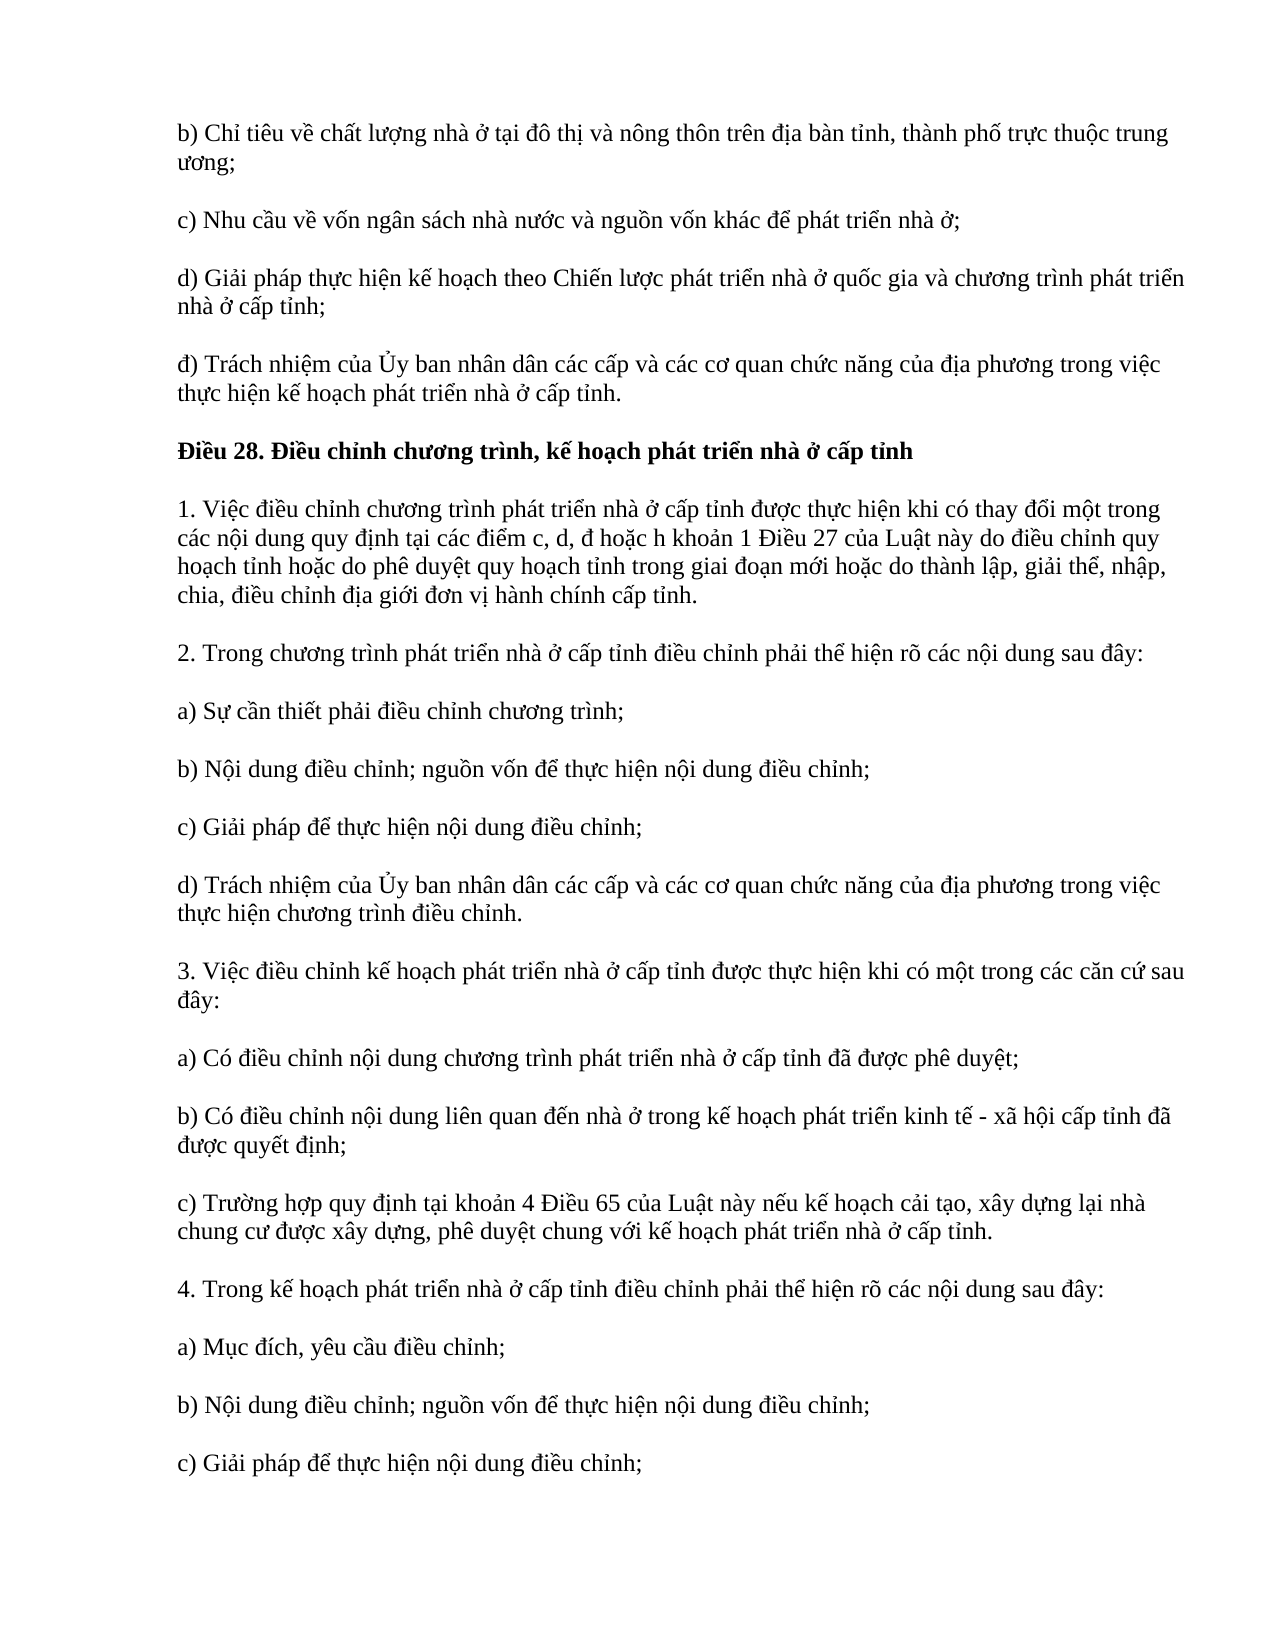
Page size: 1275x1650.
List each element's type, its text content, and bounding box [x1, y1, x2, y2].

text b) Chỉ tiêu về chất lượng nhà ở tại đô thị và nông thôn trên địa bàn tỉnh, thành phố trực thuộc trung ương; [177, 118, 1186, 176]
text a) Mục đích, yêu cầu điều chỉnh; [177, 1332, 1186, 1361]
text b) Nội dung điều chỉnh; nguồn vốn để thực hiện nội dung điều chỉnh; [177, 1390, 1186, 1419]
text a) Có điều chỉnh nội dung chương trình phát triển nhà ở cấp tỉnh đã được phê duyệt; [177, 1043, 1186, 1072]
text a) Sự cần thiết phải điều chỉnh chương trình; [177, 696, 1186, 725]
text c) Trường hợp quy định tại khoản 4 Điều 65 của Luật này nếu kế hoạch cải tạo, xây dựng lại nhà chung cư được xây dựng, phê duyệt chung với kế hoạch phát triển nhà ở cấp tỉnh. [177, 1188, 1186, 1245]
text đ) Trách nhiệm của Ủy ban nhân dân các cấp và các cơ quan chức năng của địa phương trong việc thực hiện kế hoạch phát triển nhà ở cấp tỉnh. [177, 349, 1186, 407]
text 2. Trong chương trình phát triển nhà ở cấp tỉnh điều chỉnh phải thể hiện rõ các nội dung sau đây: [177, 638, 1186, 667]
text b) Có điều chỉnh nội dung liên quan đến nhà ở trong kế hoạch phát triển kinh tế - xã hội cấp tỉnh đã được quyết định; [177, 1101, 1186, 1158]
text c) Nhu cầu về vốn ngân sách nhà nước và nguồn vốn khác để phát triển nhà ở; [177, 205, 1186, 233]
text Điều 28. Điều chỉnh chương trình, kế hoạch phát triển nhà ở cấp tỉnh [177, 436, 1186, 465]
text 1. Việc điều chỉnh chương trình phát triển nhà ở cấp tỉnh được thực hiện khi có thay đổi một trong các nội dung quy định tại các điểm c, d, đ hoặc h khoản 1 Điều 27 của Luật này do điều chỉnh quy hoạch tỉnh hoặc do phê duyệt quy hoạch tỉnh trong giai đoạn mới hoặc do thành lập, giải thể, nhập, chia, điều chỉnh địa giới đơn vị hành chính cấp tỉnh. [177, 494, 1186, 609]
text c) Giải pháp để thực hiện nội dung điều chỉnh; [177, 812, 1186, 841]
text c) Giải pháp để thực hiện nội dung điều chỉnh; [177, 1448, 1186, 1477]
text d) Giải pháp thực hiện kế hoạch theo Chiến lược phát triển nhà ở quốc gia và chương trình phát triển nhà ở cấp tỉnh; [177, 263, 1186, 320]
text d) Trách nhiệm của Ủy ban nhân dân các cấp và các cơ quan chức năng của địa phương trong việc thực hiện chương trình điều chỉnh. [177, 870, 1186, 927]
text 4. Trong kế hoạch phát triển nhà ở cấp tỉnh điều chỉnh phải thể hiện rõ các nội dung sau đây: [177, 1274, 1186, 1303]
text b) Nội dung điều chỉnh; nguồn vốn để thực hiện nội dung điều chỉnh; [177, 754, 1186, 783]
text 3. Việc điều chỉnh kế hoạch phát triển nhà ở cấp tỉnh được thực hiện khi có một trong các căn cứ sau đây: [177, 956, 1186, 1014]
